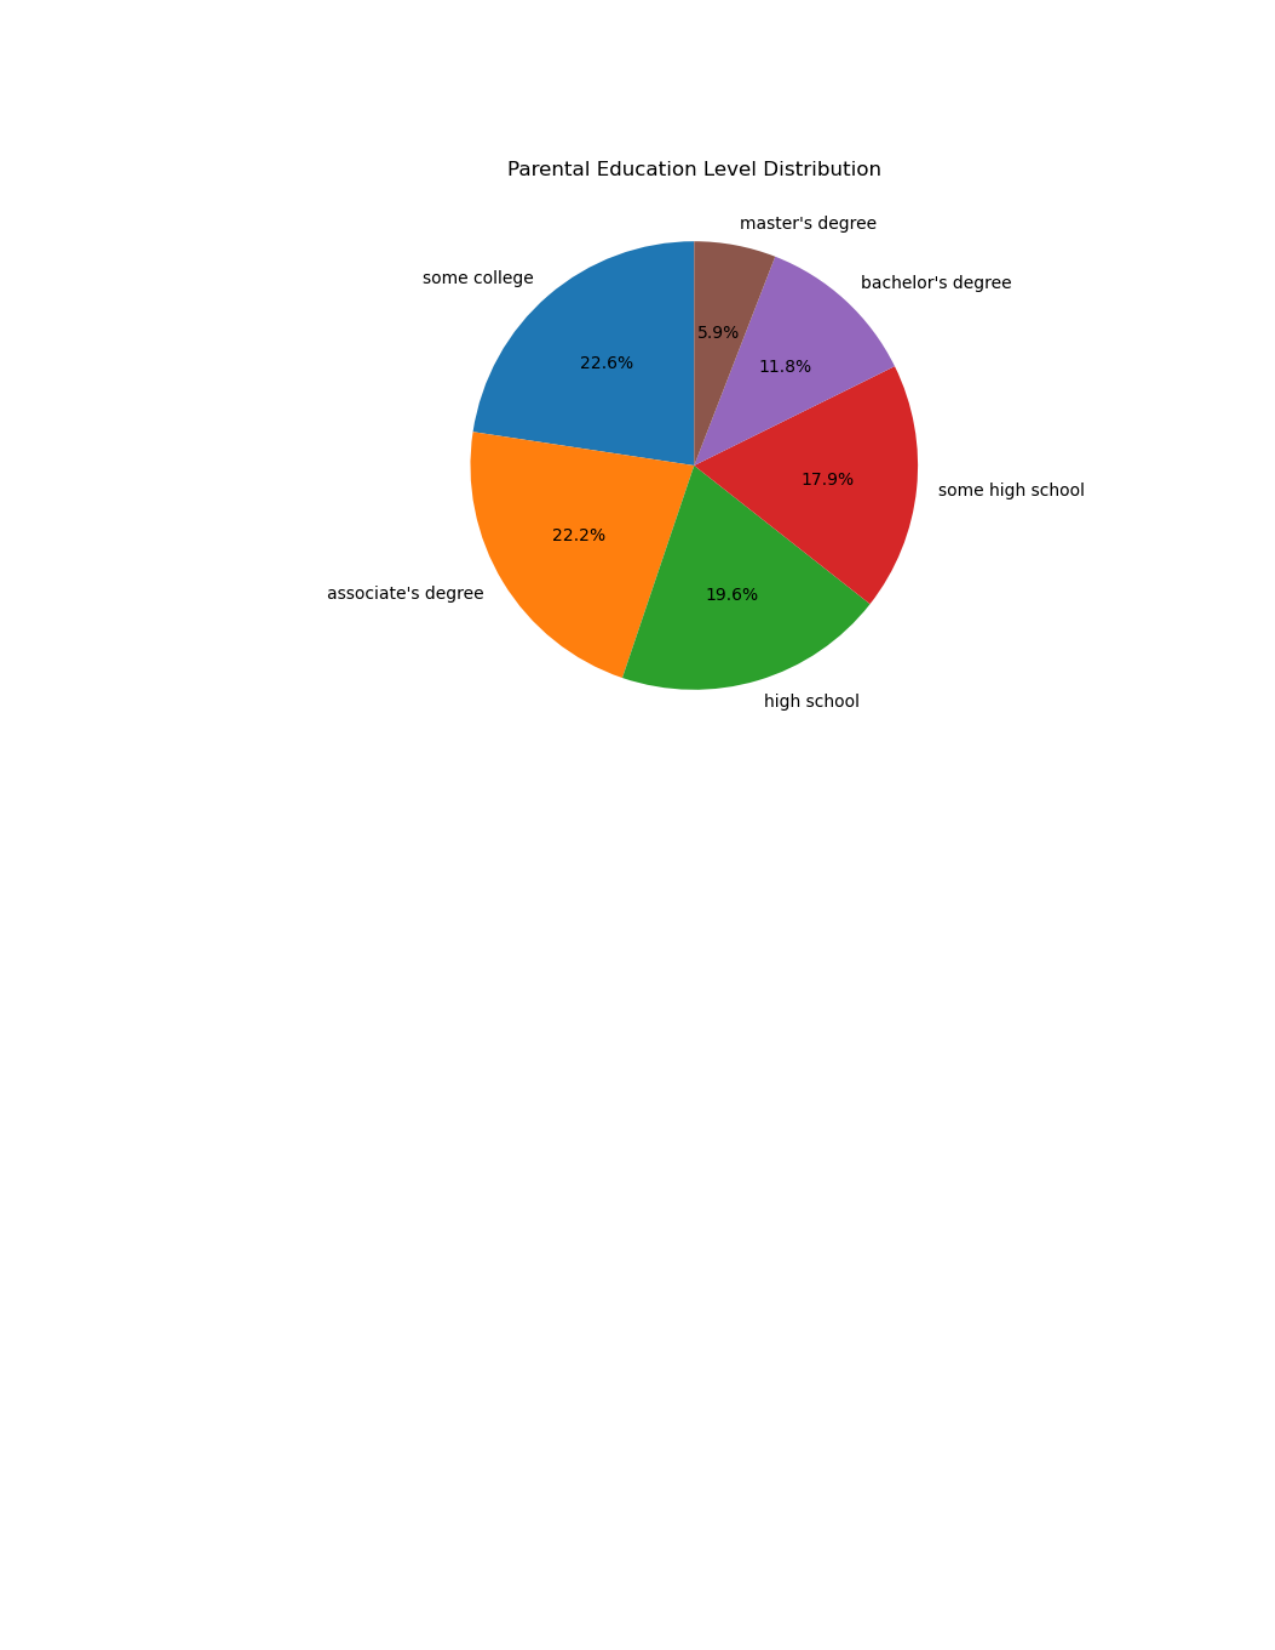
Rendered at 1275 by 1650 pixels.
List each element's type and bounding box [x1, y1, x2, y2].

picture [315, 150, 1097, 758]
